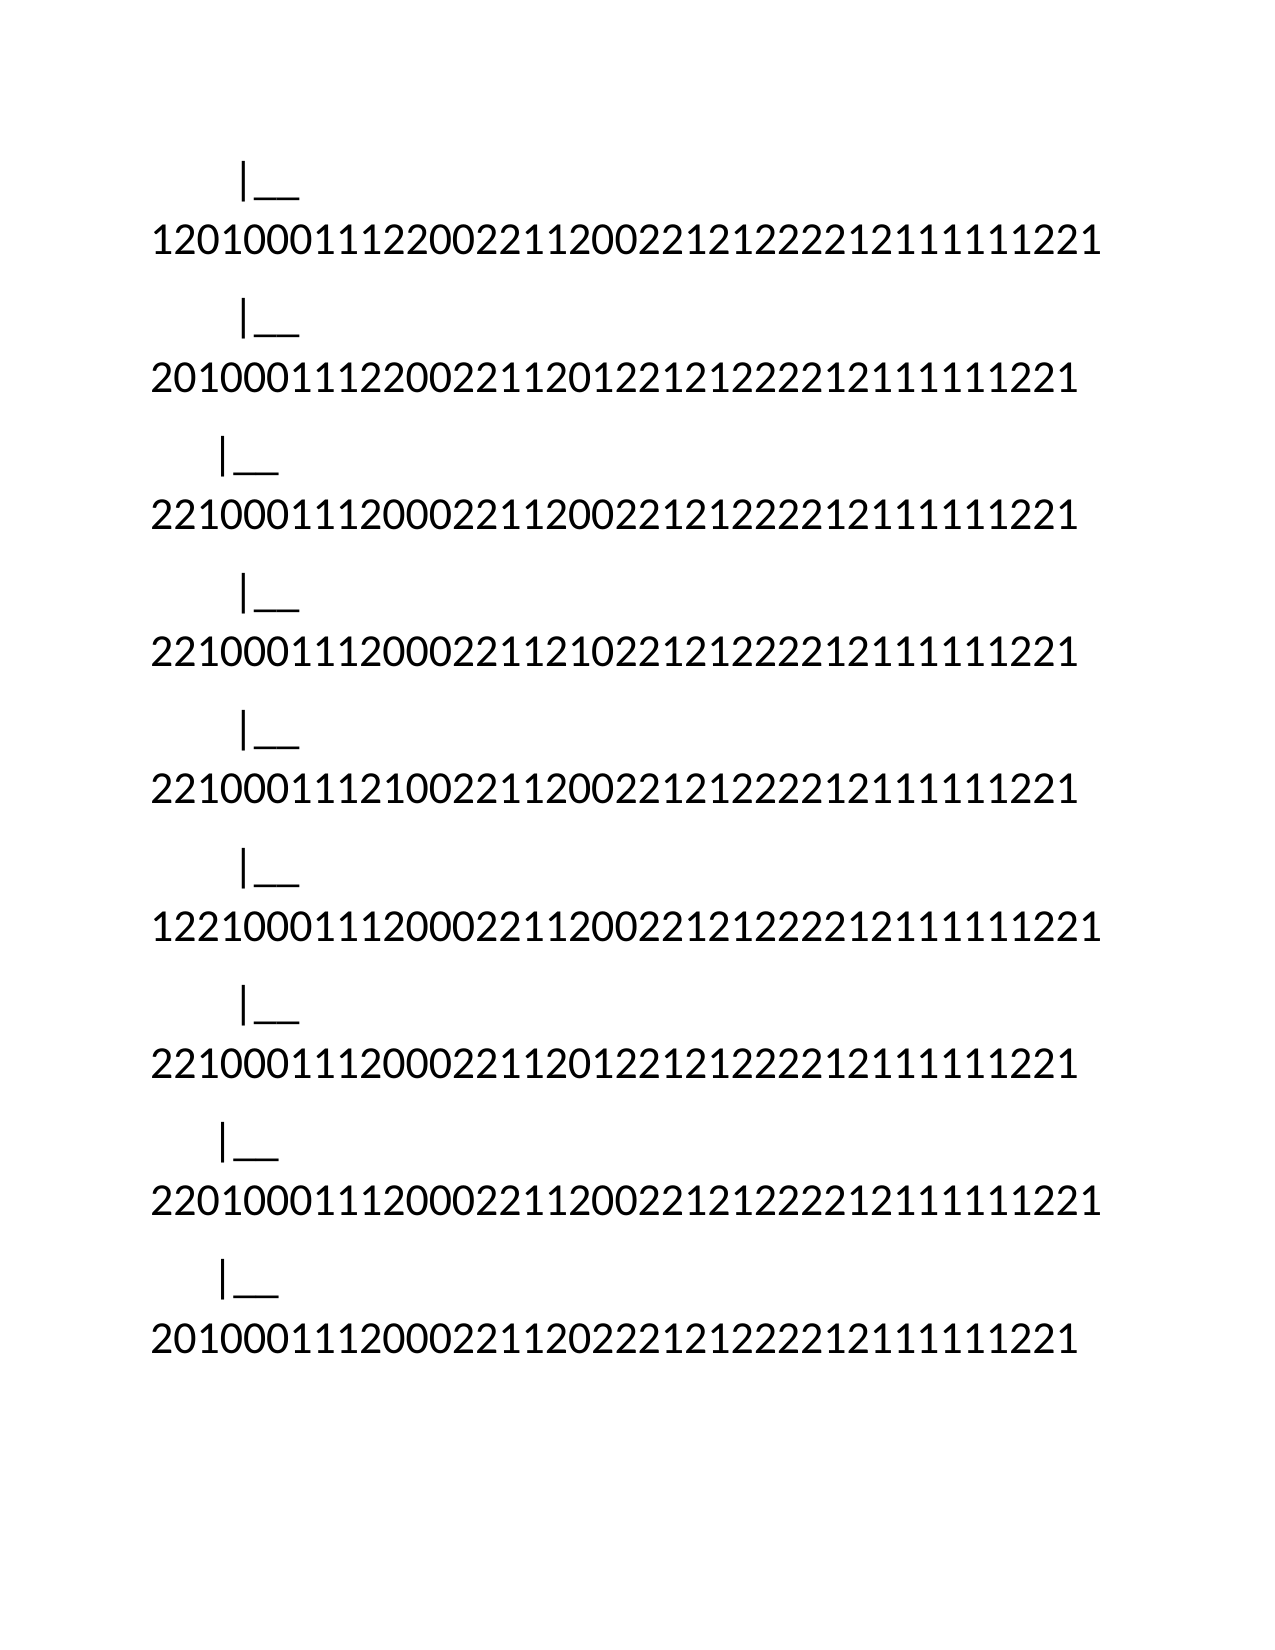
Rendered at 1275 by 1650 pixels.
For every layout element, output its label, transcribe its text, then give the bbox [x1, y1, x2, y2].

text |__ 12210001112000221120022121222212111111221 [150, 836, 1125, 953]
text |__ 2210001112000221120122121222212111111221 [150, 974, 1125, 1090]
text |__ 2210001112000221120022121222212111111221 [150, 424, 1125, 541]
text |__ 2010001112000221120222121222212111111221 [150, 1248, 1125, 1364]
text |__ 12010001112200221120022121222212111111221 [150, 150, 1125, 266]
text |__ 2010001112200221120122121222212111111221 [150, 287, 1125, 403]
text |__ 2210001112100221120022121222212111111221 [150, 699, 1125, 815]
text |__ 22010001112000221120022121222212111111221 [150, 1111, 1125, 1227]
text |__ 2210001112000221121022121222212111111221 [150, 562, 1125, 678]
